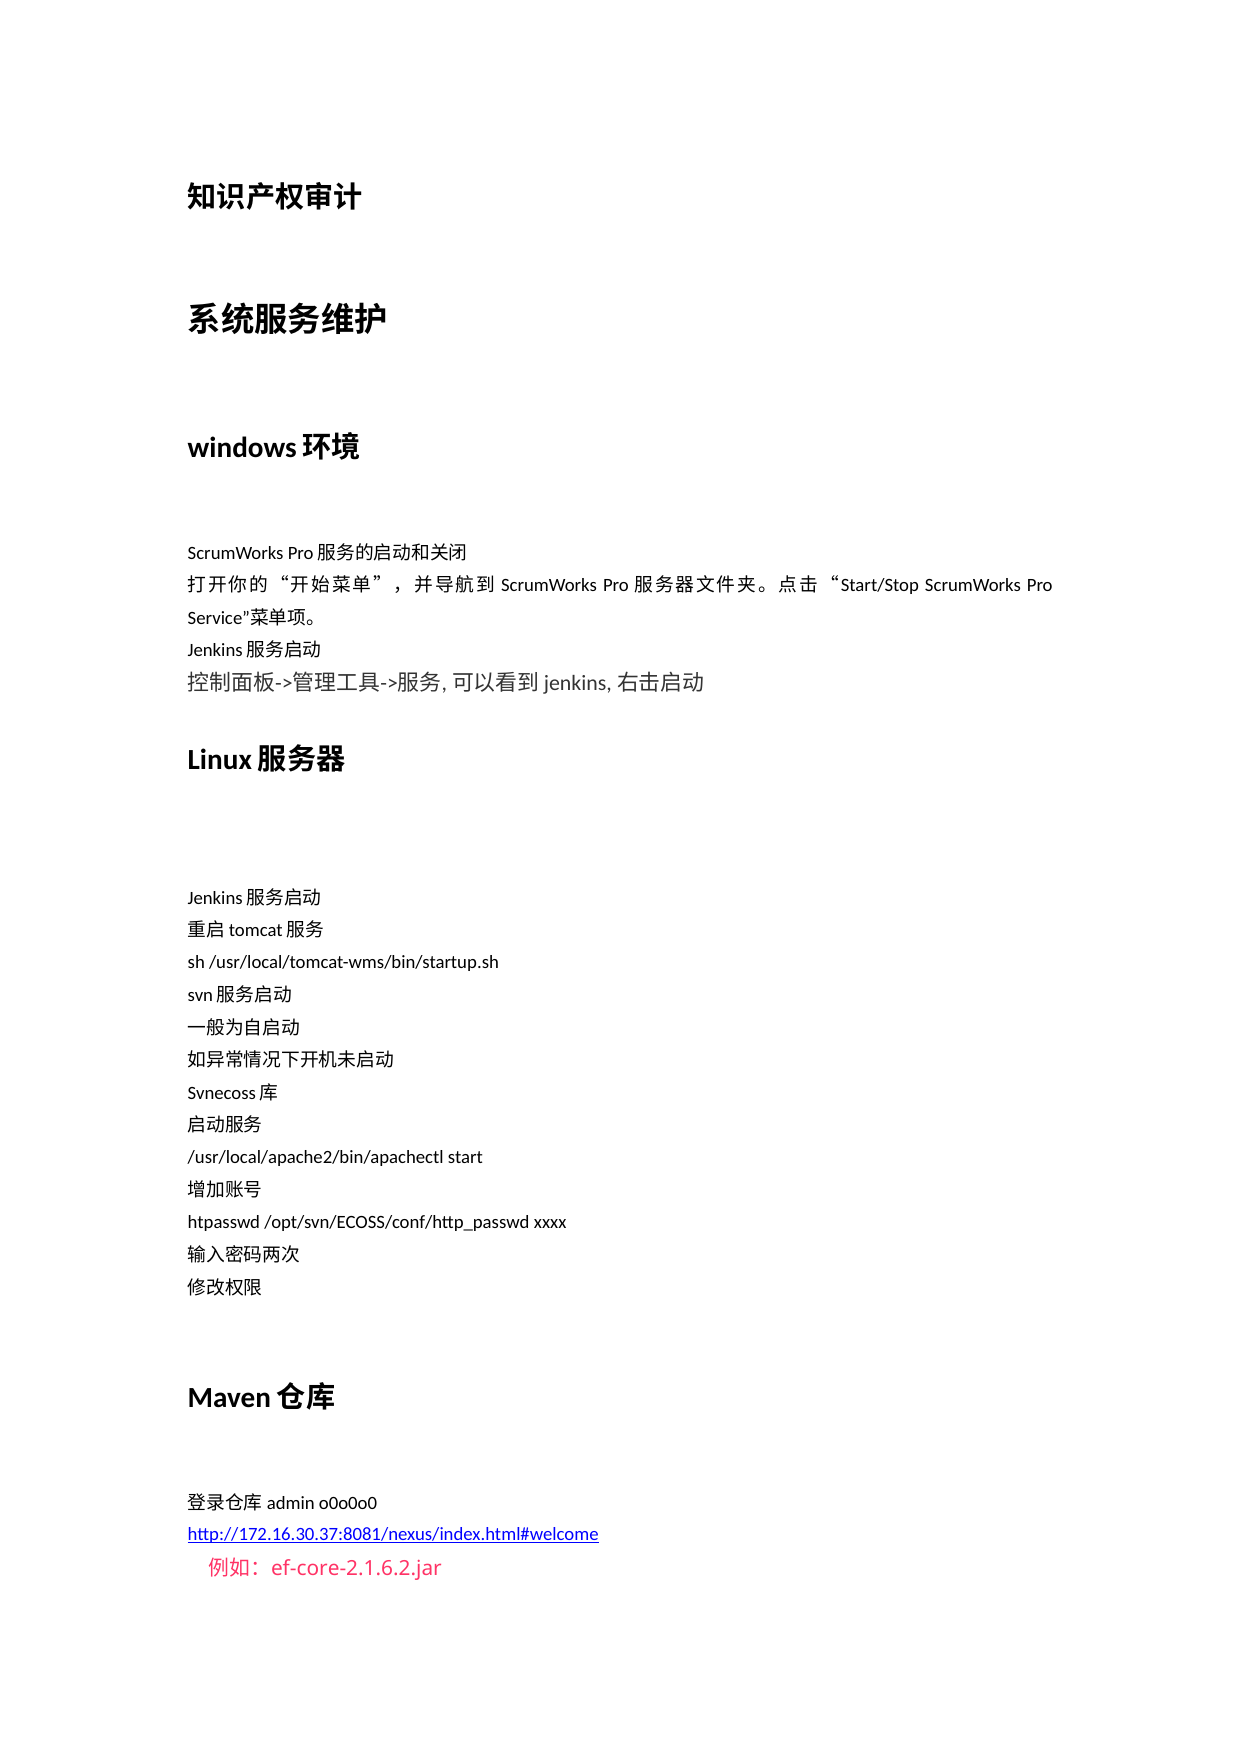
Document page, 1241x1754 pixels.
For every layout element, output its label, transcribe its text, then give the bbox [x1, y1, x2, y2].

text 例如：ef-core-2.1.6.2.jar [208, 1550, 1053, 1582]
text 控制面板->管理工具->服务, 可以看到jenkins, 右击启动 [187, 665, 1053, 697]
text 一般为自启动 [187, 1010, 1053, 1042]
subtitle 知识产权审计 [187, 162, 1053, 227]
subtitle Maven仓库 [187, 1362, 1053, 1427]
text 打开你的“开始菜单”，并导航到ScrumWorks Pro服务器文件夹。点击“Start/Stop ScrumWorks Pro Service”菜单项。 [187, 567, 1053, 632]
text 启动服务 [187, 1107, 1053, 1140]
text 登录仓库 admin o0o0o0 [187, 1485, 1053, 1517]
text 如异常情况下开机未启动 [187, 1042, 1053, 1075]
text /usr/local/apache2/bin/apachectl start [187, 1140, 1053, 1172]
text Jenkins服务启动 [187, 632, 1053, 665]
text 修改权限 [187, 1270, 1053, 1302]
text 重启tomcat服务 [187, 912, 1053, 945]
text svn服务启动 [187, 977, 1053, 1010]
text htpasswd /opt/svn/ECOSS/conf/http_passwd xxxx [187, 1205, 1053, 1237]
text Jenkins服务启动 [187, 880, 1053, 912]
text sh /usr/local/tomcat-wms/bin/startup.sh [187, 945, 1053, 977]
text ScrumWorks Pro服务的启动和关闭 [187, 535, 1053, 567]
text 增加账号 [187, 1172, 1053, 1205]
text http://172.16.30.37:8081/nexus/index.html#welcome [187, 1517, 1053, 1550]
subtitle 系统服务维护 [187, 285, 1053, 350]
text 输入密码两次 [187, 1237, 1053, 1270]
text Svnecoss库 [187, 1075, 1053, 1107]
subtitle Linux服务器 [187, 724, 1053, 789]
subtitle windows环境 [187, 412, 1053, 477]
